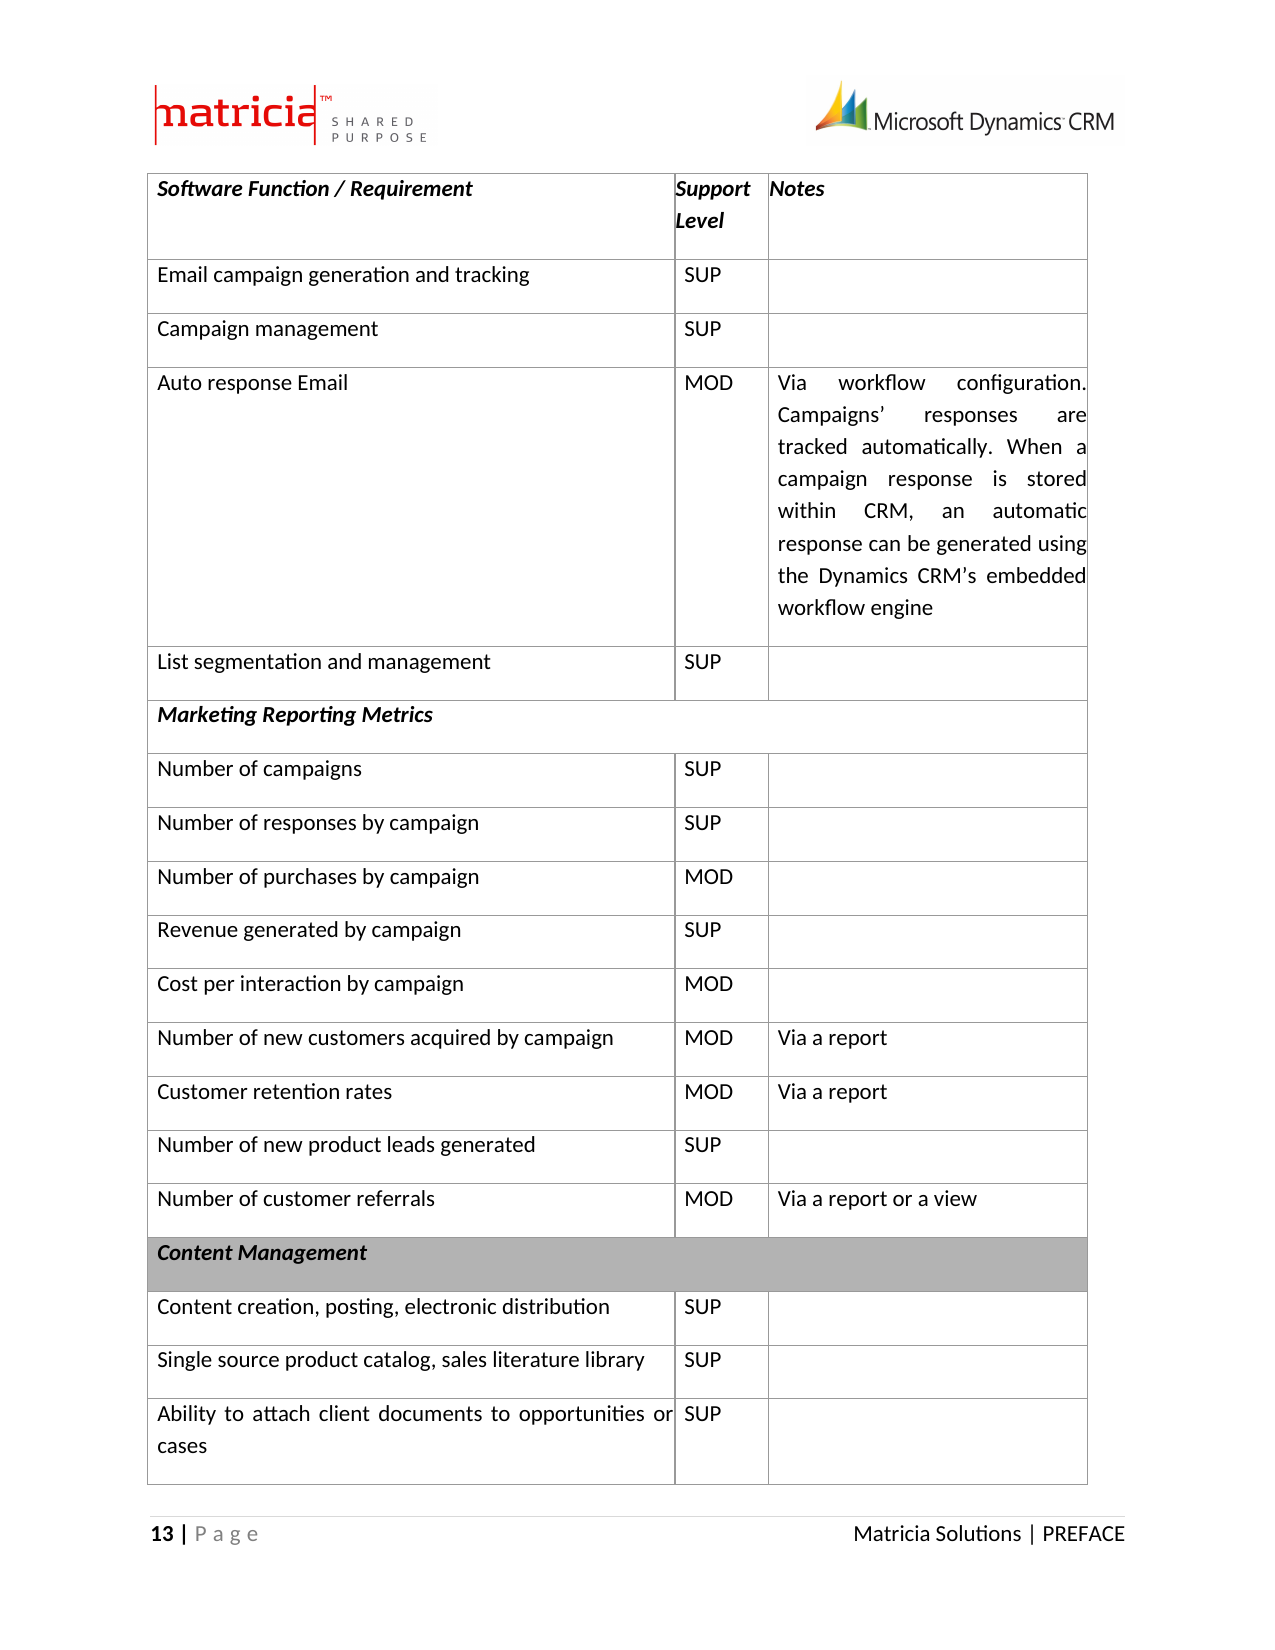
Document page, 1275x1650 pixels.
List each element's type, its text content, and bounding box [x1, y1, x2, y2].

table_cell [769, 1346, 1087, 1398]
table_cell SUP [676, 1292, 768, 1344]
table_cell Via a report [769, 1077, 1087, 1129]
table_cell Ability to attach client documents to opportunities or cases [148, 1399, 674, 1484]
table_cell [769, 1292, 1087, 1344]
table_cell MOD [676, 969, 768, 1022]
table_cell Content Management [148, 1238, 1087, 1291]
table_cell [769, 862, 1087, 914]
table_cell Email campaign generation and tracking [148, 260, 674, 313]
table_header Support Level [676, 174, 768, 259]
table_cell Via a report or a view [769, 1184, 1087, 1237]
table_cell Number of new customers acquired by campaign [148, 1023, 674, 1076]
table_cell SUP [676, 754, 768, 807]
table_cell Number of campaigns [148, 754, 674, 807]
table_cell MOD [676, 862, 768, 914]
table_cell Number of responses by campaign [148, 808, 674, 861]
table_cell MOD [676, 1077, 768, 1129]
table_cell [769, 808, 1087, 861]
table_cell [769, 1399, 1087, 1484]
table_cell Cost per interaction by campaign [148, 969, 674, 1022]
table_cell MOD [676, 1184, 768, 1237]
table_cell MOD [676, 368, 768, 646]
table_cell [769, 647, 1087, 699]
picture [806, 75, 1125, 146]
table_cell SUP [676, 1399, 768, 1484]
table_cell Marketing Reporting Metrics [148, 701, 1087, 753]
table_cell [769, 754, 1087, 807]
table_cell Customer retention rates [148, 1077, 674, 1129]
table_cell SUP [676, 916, 768, 968]
table_cell Auto response Email [148, 368, 674, 646]
table_cell Via workflow configuration. Campaigns’ responses are tracked automatically. When a campaign response is stored within CRM, an automatic response can be generated using the Dynamics CRM’s embedded workflow engine [769, 368, 1087, 646]
table_cell [769, 916, 1087, 968]
table_cell [769, 1131, 1087, 1183]
picture [150, 84, 438, 146]
table_cell Content creation, posting, electronic distribution [148, 1292, 674, 1344]
table_header Notes [769, 174, 1087, 259]
table_cell List segmentation and management [148, 647, 674, 699]
table_cell Campaign management [148, 314, 674, 367]
table_cell SUP [676, 1131, 768, 1183]
table_header Software Function / Requirement [148, 174, 674, 259]
table_cell Revenue generated by campaign [148, 916, 674, 968]
table_cell [769, 260, 1087, 313]
table_cell Via a report [769, 1023, 1087, 1076]
table_cell [769, 969, 1087, 1022]
table_cell SUP [676, 808, 768, 861]
table_cell MOD [676, 1023, 768, 1076]
table_cell SUP [676, 1346, 768, 1398]
table_cell SUP [676, 260, 768, 313]
table_cell SUP [676, 314, 768, 367]
table_cell Number of purchases by campaign [148, 862, 674, 914]
table_cell Number of new product leads generated [148, 1131, 674, 1183]
table_cell [769, 314, 1087, 367]
table_cell SUP [676, 647, 768, 699]
table_cell Single source product catalog, sales literature library [148, 1346, 674, 1398]
table_cell Number of customer referrals [148, 1184, 674, 1237]
